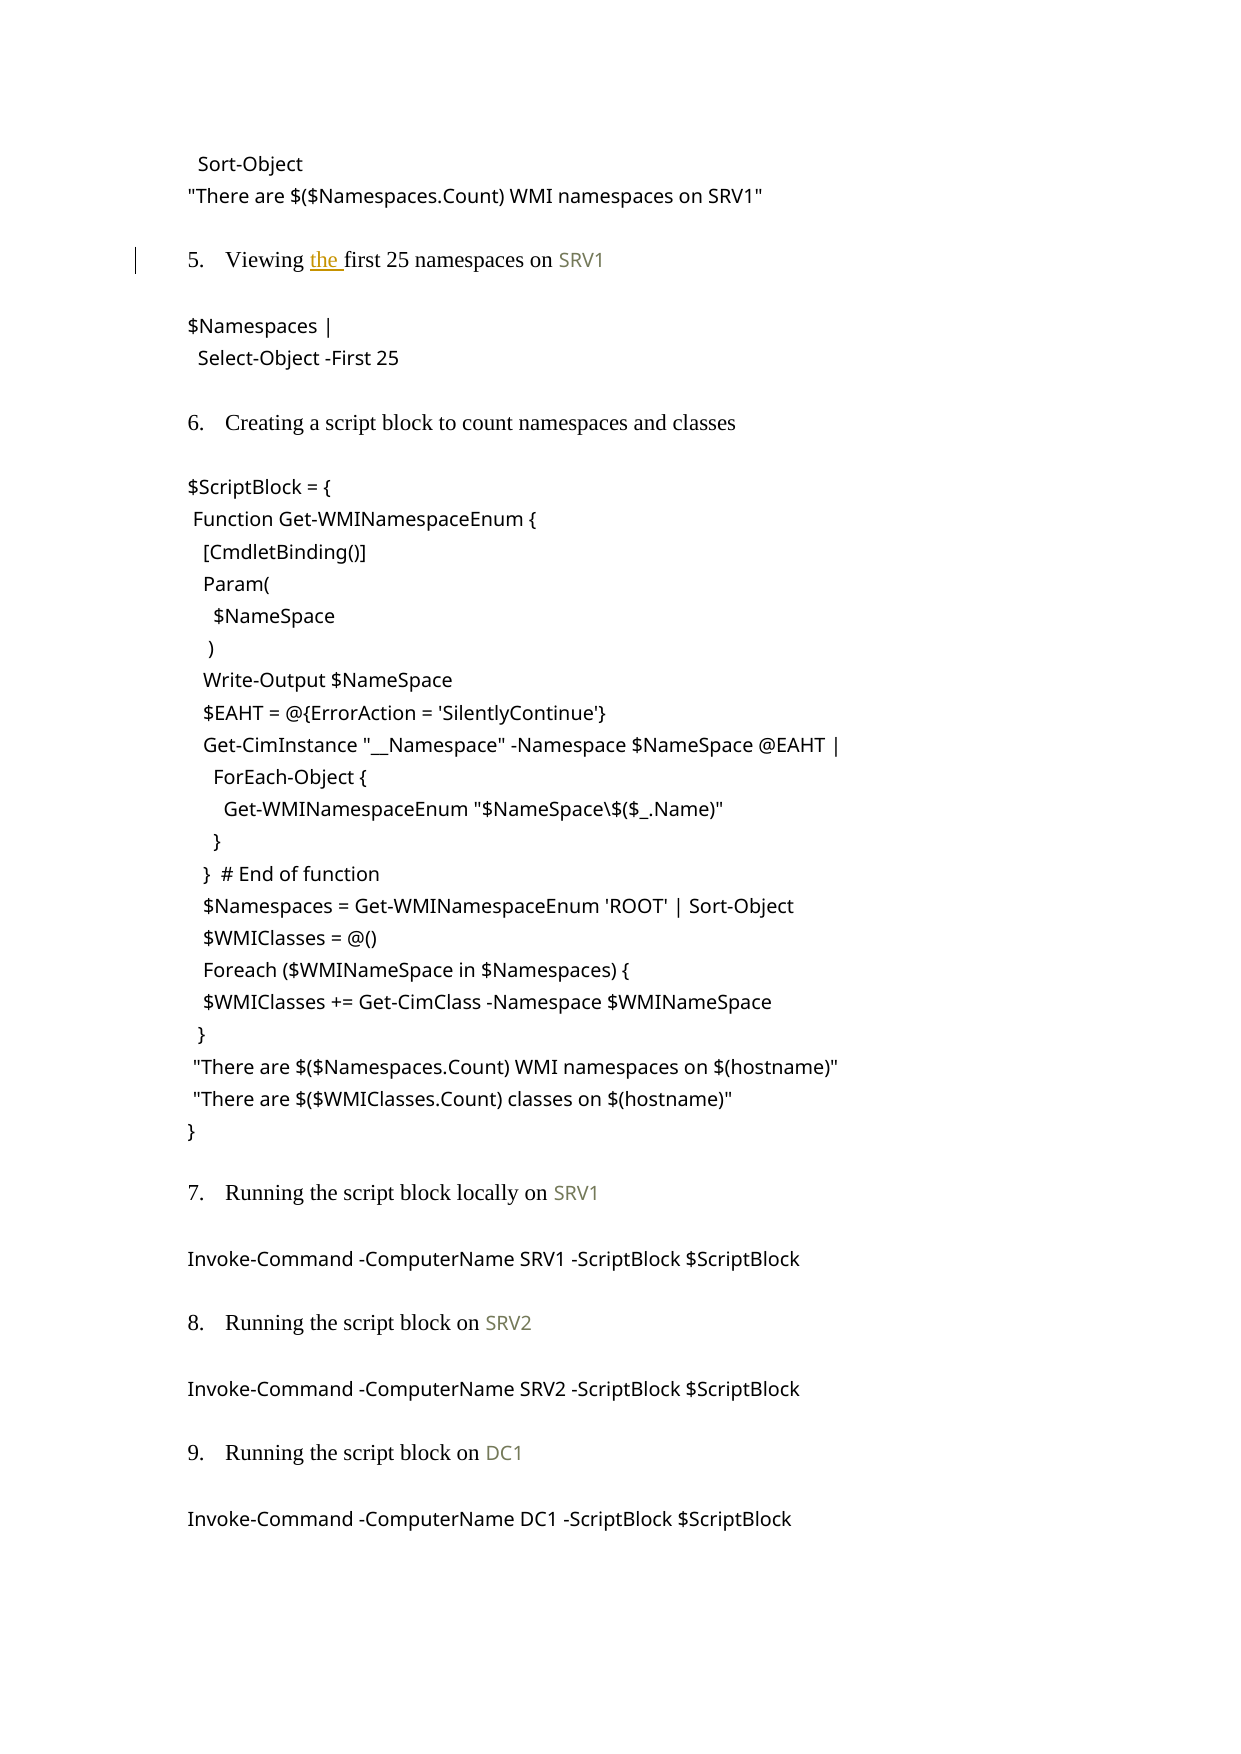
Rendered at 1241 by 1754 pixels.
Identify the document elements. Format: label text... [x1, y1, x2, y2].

text $WMIClasses += Get-CimClass -Namespace $WMINameSpace [187, 988, 1090, 1016]
text ) [187, 634, 1090, 661]
text Running the script block locally on SRV1 [187, 1179, 1053, 1206]
text Running the script block on SRV2 [187, 1309, 1053, 1336]
text } [187, 1117, 1090, 1144]
text $WMIClasses = @() [187, 924, 1090, 951]
text Foreach ($WMINameSpace in $Namespaces) { [187, 956, 1090, 983]
text Function Get-WMINamespaceEnum { [187, 506, 1090, 533]
text Write-Output $NameSpace [187, 667, 1090, 694]
text Creating a script block to count namespaces and classes [187, 409, 1053, 435]
text $NameSpace [187, 602, 1090, 629]
text Select-Object -First 25 [187, 344, 1090, 371]
text "There are $($WMIClasses.Count) classes on $(hostname)" [187, 1085, 1090, 1112]
text Invoke-Command -ComputerName DC1 -ScriptBlock $ScriptBlock [187, 1505, 1090, 1532]
text } # End of function [187, 860, 1090, 887]
text } [187, 1021, 1090, 1048]
text Get-WMINamespaceEnum "$NameSpace\$($_.Name)" [187, 795, 1090, 822]
text "There are $($Namespaces.Count) WMI namespaces on SRV1" [187, 182, 1090, 209]
text Get-CimInstance "__Namespace" -Namespace $NameSpace @EAHT | [187, 731, 1090, 758]
text $EAHT = @{ErrorAction = 'SilentlyContinue'} [187, 699, 1090, 726]
text Running the script block on DC1 [187, 1439, 1053, 1466]
text Invoke-Command -ComputerName SRV1 -ScriptBlock $ScriptBlock [187, 1245, 1090, 1272]
text [CmdletBinding()] [187, 538, 1090, 565]
text Invoke-Command -ComputerName SRV2 -ScriptBlock $ScriptBlock [187, 1375, 1090, 1402]
text $ScriptBlock = { [187, 473, 1090, 501]
text } [187, 828, 1090, 854]
text ForEach-Object { [187, 763, 1090, 790]
text "There are $($Namespaces.Count) WMI namespaces on $(hostname)" [187, 1053, 1090, 1080]
text $Namespaces | [187, 312, 1090, 339]
text Param( [187, 570, 1090, 597]
text $Namespaces = Get-WMINamespaceEnum 'ROOT' | Sort-Object [187, 892, 1090, 919]
text Viewing first 25 namespaces on SRV1 [187, 247, 1053, 274]
text Sort-Object [187, 150, 1090, 177]
